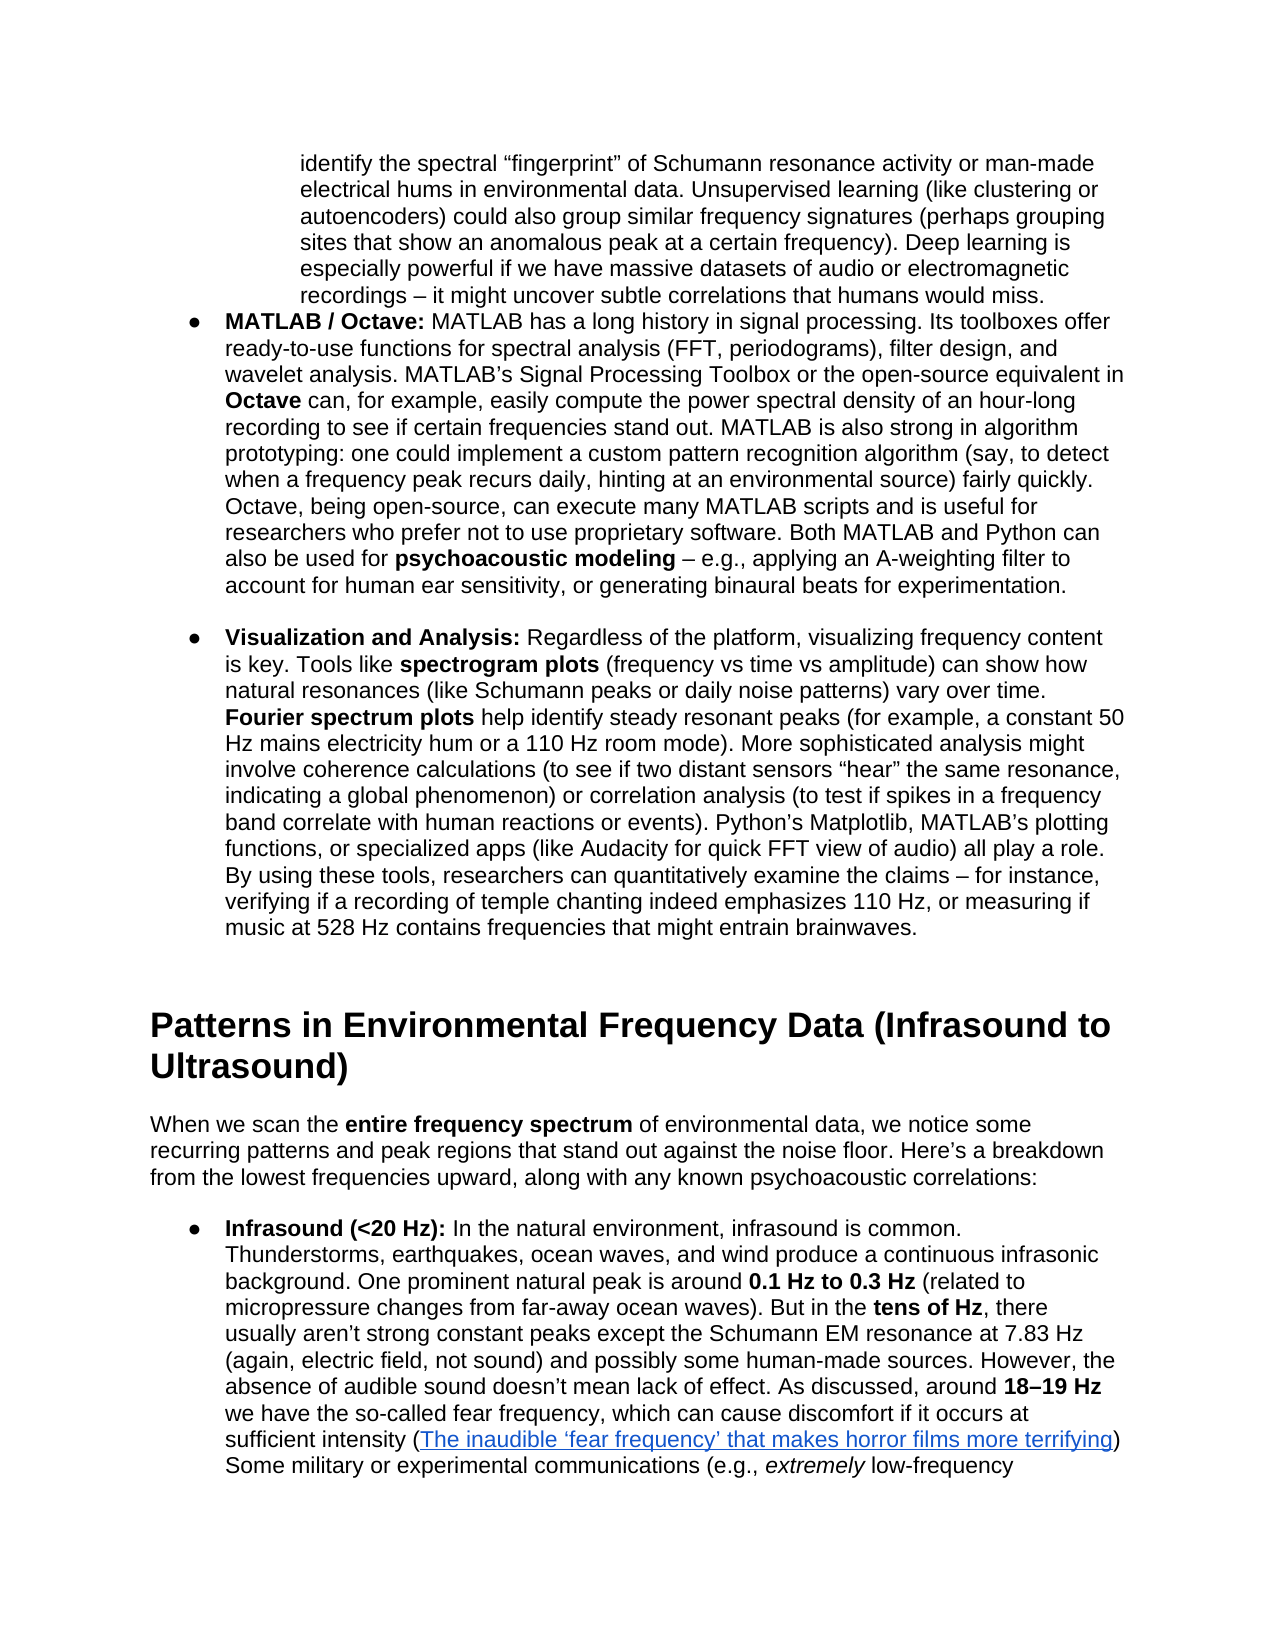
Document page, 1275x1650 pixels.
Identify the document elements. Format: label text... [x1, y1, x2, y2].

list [262, 150, 1125, 308]
text When we scan the entire frequency spectrum of environmental data, we notice some recurring patterns and peak regions that stand out against the noise floor. Here’s a breakdown from the lowest frequencies upward, along with any known psychoacoustic correlations: [150, 1111, 1125, 1190]
subtitle Patterns in Environmental Frequency Data (Infrasound to Ultrasound) [150, 1004, 1125, 1086]
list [187, 1215, 1125, 1478]
list Visualization and Analysis: Regardless of the platform, visualizing frequency content is key. Tools like spectrogram plots (frequency vs time vs amplitude) can show how natural resonances (like Schumann peaks or daily noise patterns) vary over time. Fourier spectrum plots help identify steady resonant peaks (for example, a constant 50 Hz mains electricity hum or a 110 Hz room mode). More sophisticated analysis might involve coherence calculations (to see if two distant sensors “hear” the same resonance, indicating a global phenomenon) or correlation analysis (to test if spikes in a frequency band correlate with human reactions or events). Python’s Matplotlib, MATLAB’s plotting functions, or specialized apps (like Audacity for quick FFT view of audio) all play a role. By using these tools, researchers can quantitatively examine the claims – for instance, verifying if a recording of temple chanting indeed emphasizes 110 Hz, or measuring if music at 528 Hz contains frequencies that might entrain brainwaves. [187, 624, 1125, 967]
list MATLAB / Octave: MATLAB has a long history in signal processing. Its toolboxes offer ready-to-use functions for spectral analysis (FFT, periodograms), filter design, and wavelet analysis. MATLAB’s Signal Processing Toolbox or the open-source equivalent in Octave can, for example, easily compute the power spectral density of an hour-long recording to see if certain frequencies stand out. MATLAB is also strong in algorithm prototyping: one could implement a custom pattern recognition algorithm (say, to detect when a frequency peak recurs daily, hinting at an environmental source) fairly quickly. Octave, being open-source, can execute many MATLAB scripts and is useful for researchers who prefer not to use proprietary software. Both MATLAB and Python can also be used for psychoacoustic modeling – e.g., applying an A-weighting filter to account for human ear sensitivity, or generating binaural beats for experimentation. [187, 308, 1125, 624]
